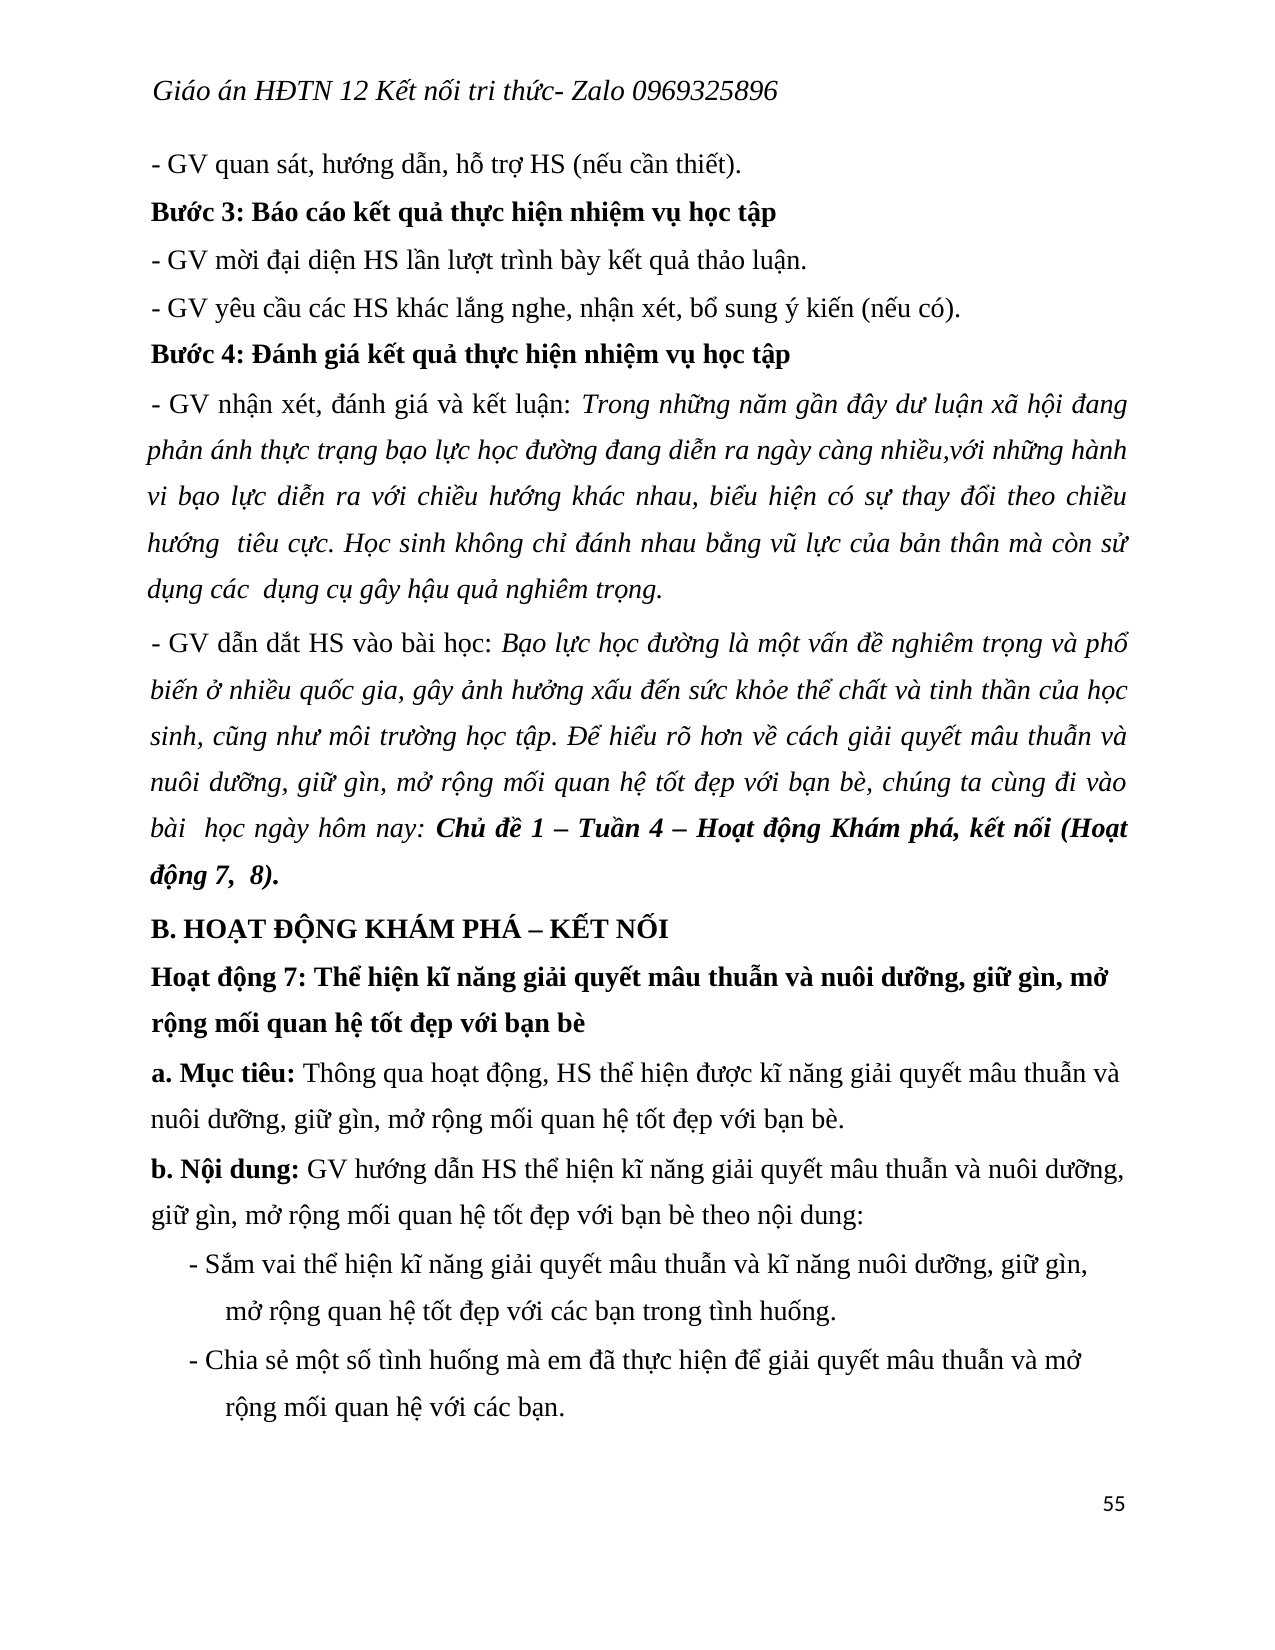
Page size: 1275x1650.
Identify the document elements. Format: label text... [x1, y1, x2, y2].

text b. Nội dung: GV hướng dẫn HS thể hiện kĩ năng giải quyết mâu thuẫn và nuôi dưỡng, giữ gìn, mở rộng mối quan hệ tốt đẹp với bạn bè theo nội dung: [151, 1152, 1132, 1230]
text Bước 3: Báo cáo kết quả thực hiện nhiệm vụ học tập [151, 195, 1172, 228]
text - GV yêu cầu các HS khác lắng nghe, nhận xét, bổ sung ý kiến (nếu có). Bước 4: Đánh giá kết quả thực hiện nhiệm vụ học tập [151, 291, 968, 370]
text B. HOẠT ĐỘNG KHÁM PHÁ – KẾT NỐI [151, 912, 1172, 944]
text - Sắm vai thể hiện kĩ năng giải quyết mâu thuẫn và kĩ năng nuôi dưỡng, giữ gìn, mở rộng quan hệ tốt đẹp với các bạn trong tình huống. [188, 1247, 1131, 1326]
text - GV mời đại diện HS lần lượt trình bày kết quả thảo luận. [151, 243, 1172, 276]
text - Chia sẻ một số tình huống mà em đã thực hiện để giải quyết mâu thuẫn và mở rộng mối quan hệ với các bạn. [189, 1343, 1131, 1422]
text - GV nhận xét, đánh giá và kết luận: Trong những năm gần đây dư luận xã hội đang phản ánh thực trạng bạo lực học đường đang diễn ra ngày càng nhiều,với những hành vi bạo lực diễn ra với chiều hướng khác nhau, biểu hiện có sự thay đổi theo chiều hướng tiêu cực. Học sinh không chỉ đánh nhau bằng vũ lực của bản thân mà còn sử dụng các dụng cụ gây hậu quả nghiêm trọng. [147, 387, 1132, 604]
text 55 [131, 1489, 1125, 1517]
text Hoạt động 7: Thể hiện kĩ năng giải quyết mâu thuẫn và nuôi dưỡng, giữ gìn, mở rộng mối quan hệ tốt đẹp với bạn bè [151, 960, 1131, 1039]
text - GV quan sát, hướng dẫn, hỗ trợ HS (nếu cần thiết). [151, 147, 1172, 180]
text - GV dẫn dắt HS vào bài học: Bạo lực học đường là một vấn đề nghiêm trọng và phổ biến ở nhiều quốc gia, gây ảnh hưởng xấu đến sức khỏe thể chất và tinh thần của học sinh, cũng như môi trường học tập. Để hiểu rõ hơn về cách giải quyết mâu thuẫn và nuôi dưỡng, giữ gìn, mở rộng mối quan hệ tốt đẹp với bạn bè, chúng ta cùng đi vào bài học ngày hôm nay: Chủ đề 1 – Tuần 4 – Hoạt động Khám phá, kết nối (Hoạt động 7, 8). [150, 626, 1132, 890]
text Giáo án HĐTN 12 Kết nối tri thức- Zalo 0969325896 [152, 73, 1172, 106]
text a. Mục tiêu: Thông qua hoạt động, HS thể hiện được kĩ năng giải quyết mâu thuẫn và nuôi dưỡng, giữ gìn, mở rộng mối quan hệ tốt đẹp với bạn bè. [150, 1056, 1131, 1134]
